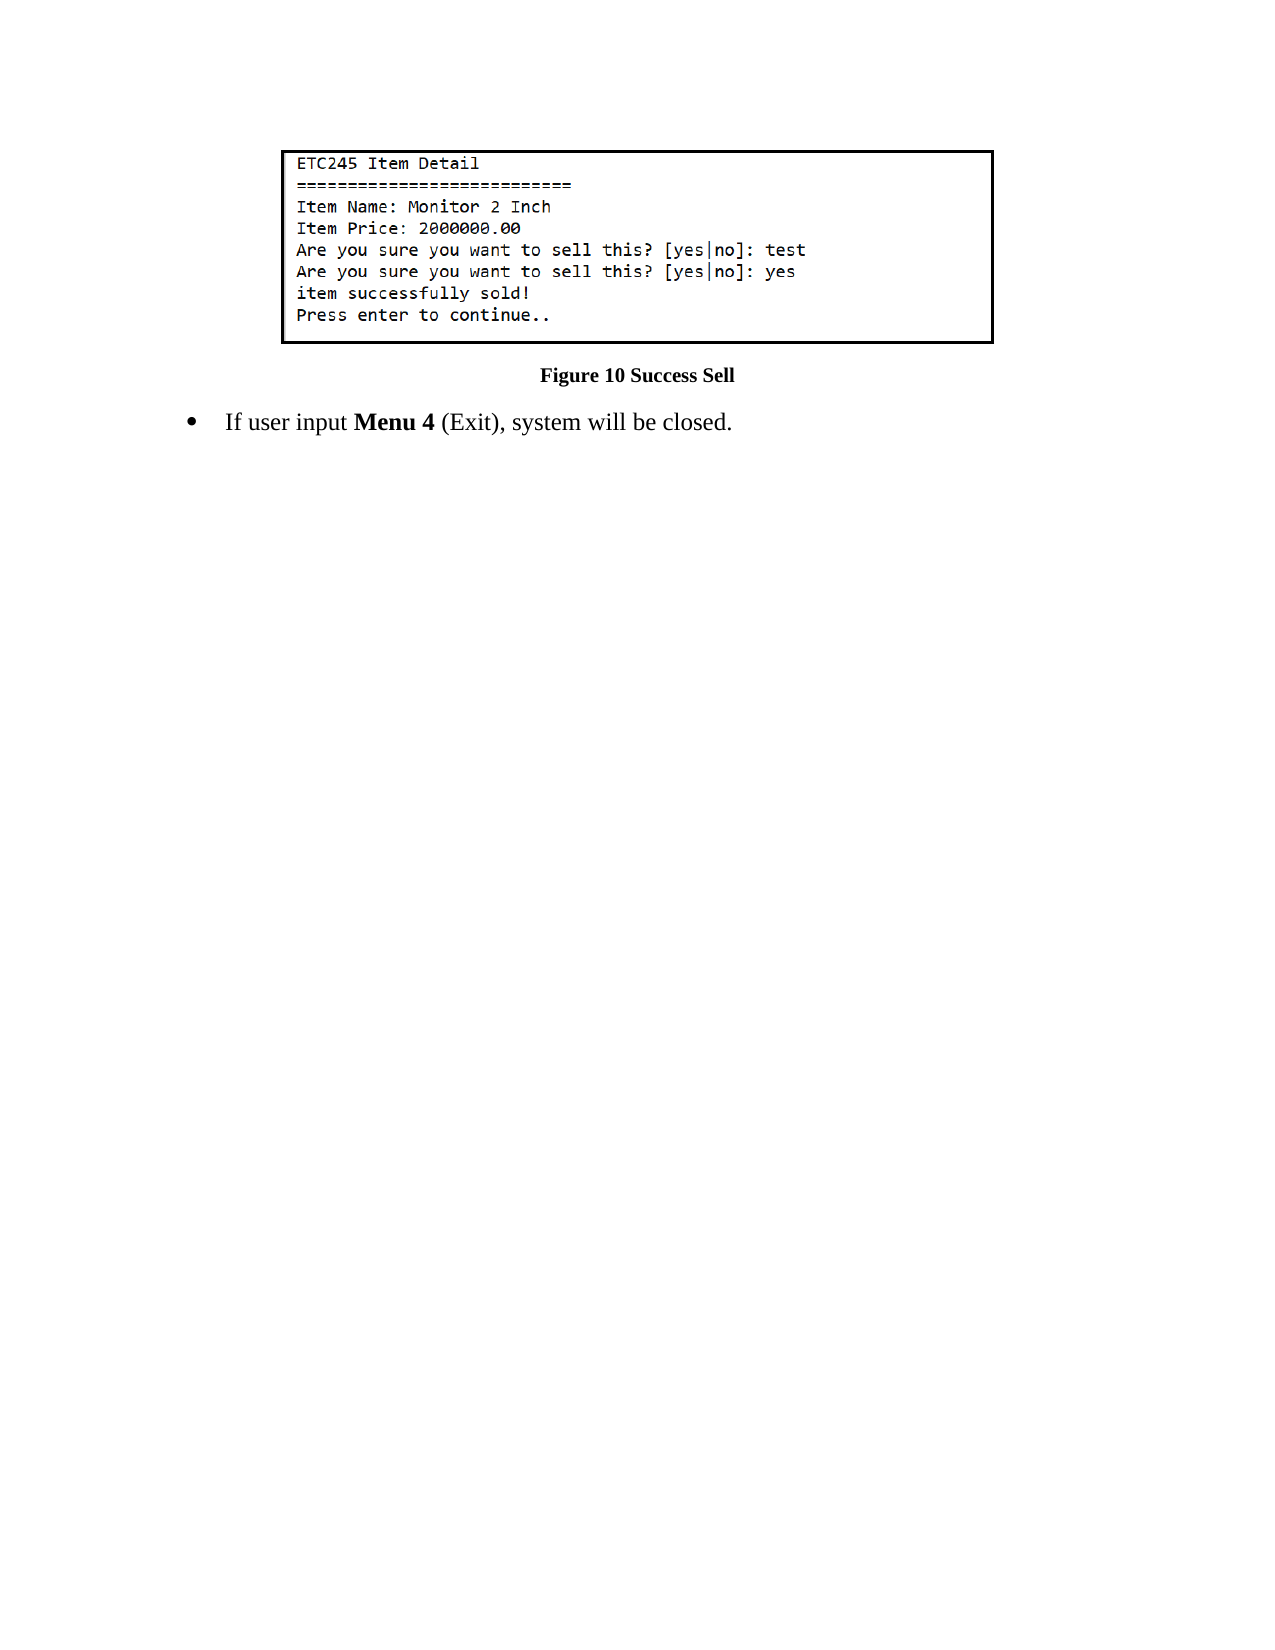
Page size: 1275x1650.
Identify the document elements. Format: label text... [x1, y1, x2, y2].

picture [284, 153, 991, 341]
text Figure 10 Success Sell [150, 362, 1125, 387]
list If user input Menu 4 (Exit), system will be closed. [187, 407, 1125, 436]
